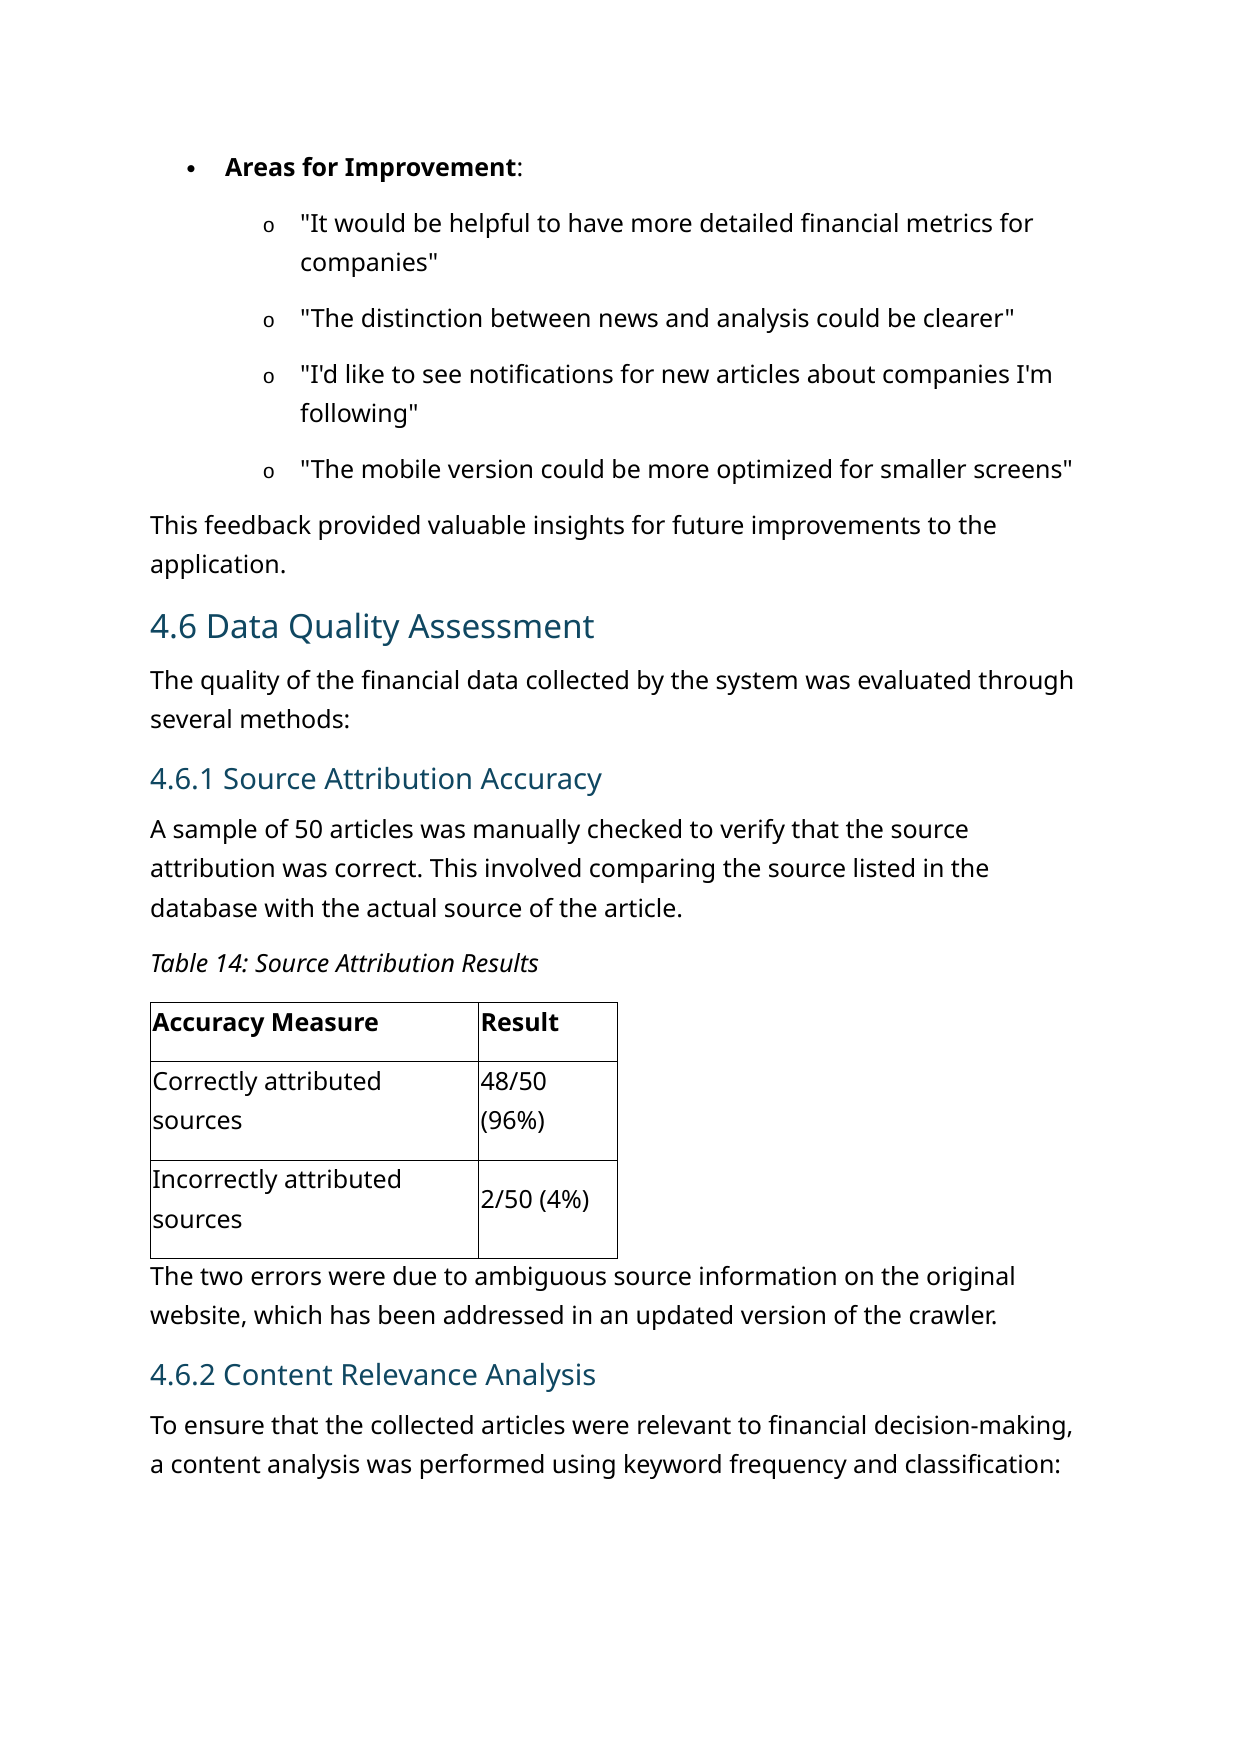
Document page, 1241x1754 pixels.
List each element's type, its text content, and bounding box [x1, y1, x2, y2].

text To ensure that the collected articles were relevant to financial decision-making, a content analysis was performed using keyword frequency and classification: [150, 1408, 1090, 1481]
subtitle 4.6.1 Source Attribution Accuracy [150, 758, 1090, 798]
text A sample of 50 articles was manually checked to verify that the source attribution was correct. This involved comparing the source listed in the database with the actual source of the article. [150, 812, 1090, 924]
subtitle 4.6 Data Quality Assessment [150, 602, 1090, 648]
table_cell 2/50 (4%) [479, 1161, 617, 1258]
subtitle 4.6.2 Content Relevance Analysis [150, 1354, 1090, 1393]
text The quality of the financial data collected by the system was evaluated through several methods: [150, 663, 1090, 736]
list "It would be helpful to have more detailed financial metrics for companies" [262, 206, 1090, 279]
table_cell Incorrectly attributed sources [151, 1161, 478, 1258]
list "I'd like to see notifications for new articles about companies I'm following" [262, 357, 1090, 430]
text The two errors were due to ambiguous source information on the original website, which has been addressed in an updated version of the crawler. [150, 1259, 1090, 1332]
table_header Result [479, 1003, 617, 1061]
text Table 14: Source Attribution Results [150, 946, 1090, 980]
table_cell 48/50 (96%) [479, 1062, 617, 1159]
table_header Accuracy Measure [151, 1003, 478, 1061]
list "The distinction between news and analysis could be clearer" [262, 301, 1090, 335]
text This feedback provided valuable insights for future improvements to the application. [150, 507, 1090, 581]
list "The mobile version could be more optimized for smaller screens" [262, 452, 1090, 486]
table_cell Correctly attributed sources [151, 1062, 478, 1159]
list Areas for Improvement: [187, 150, 1090, 184]
